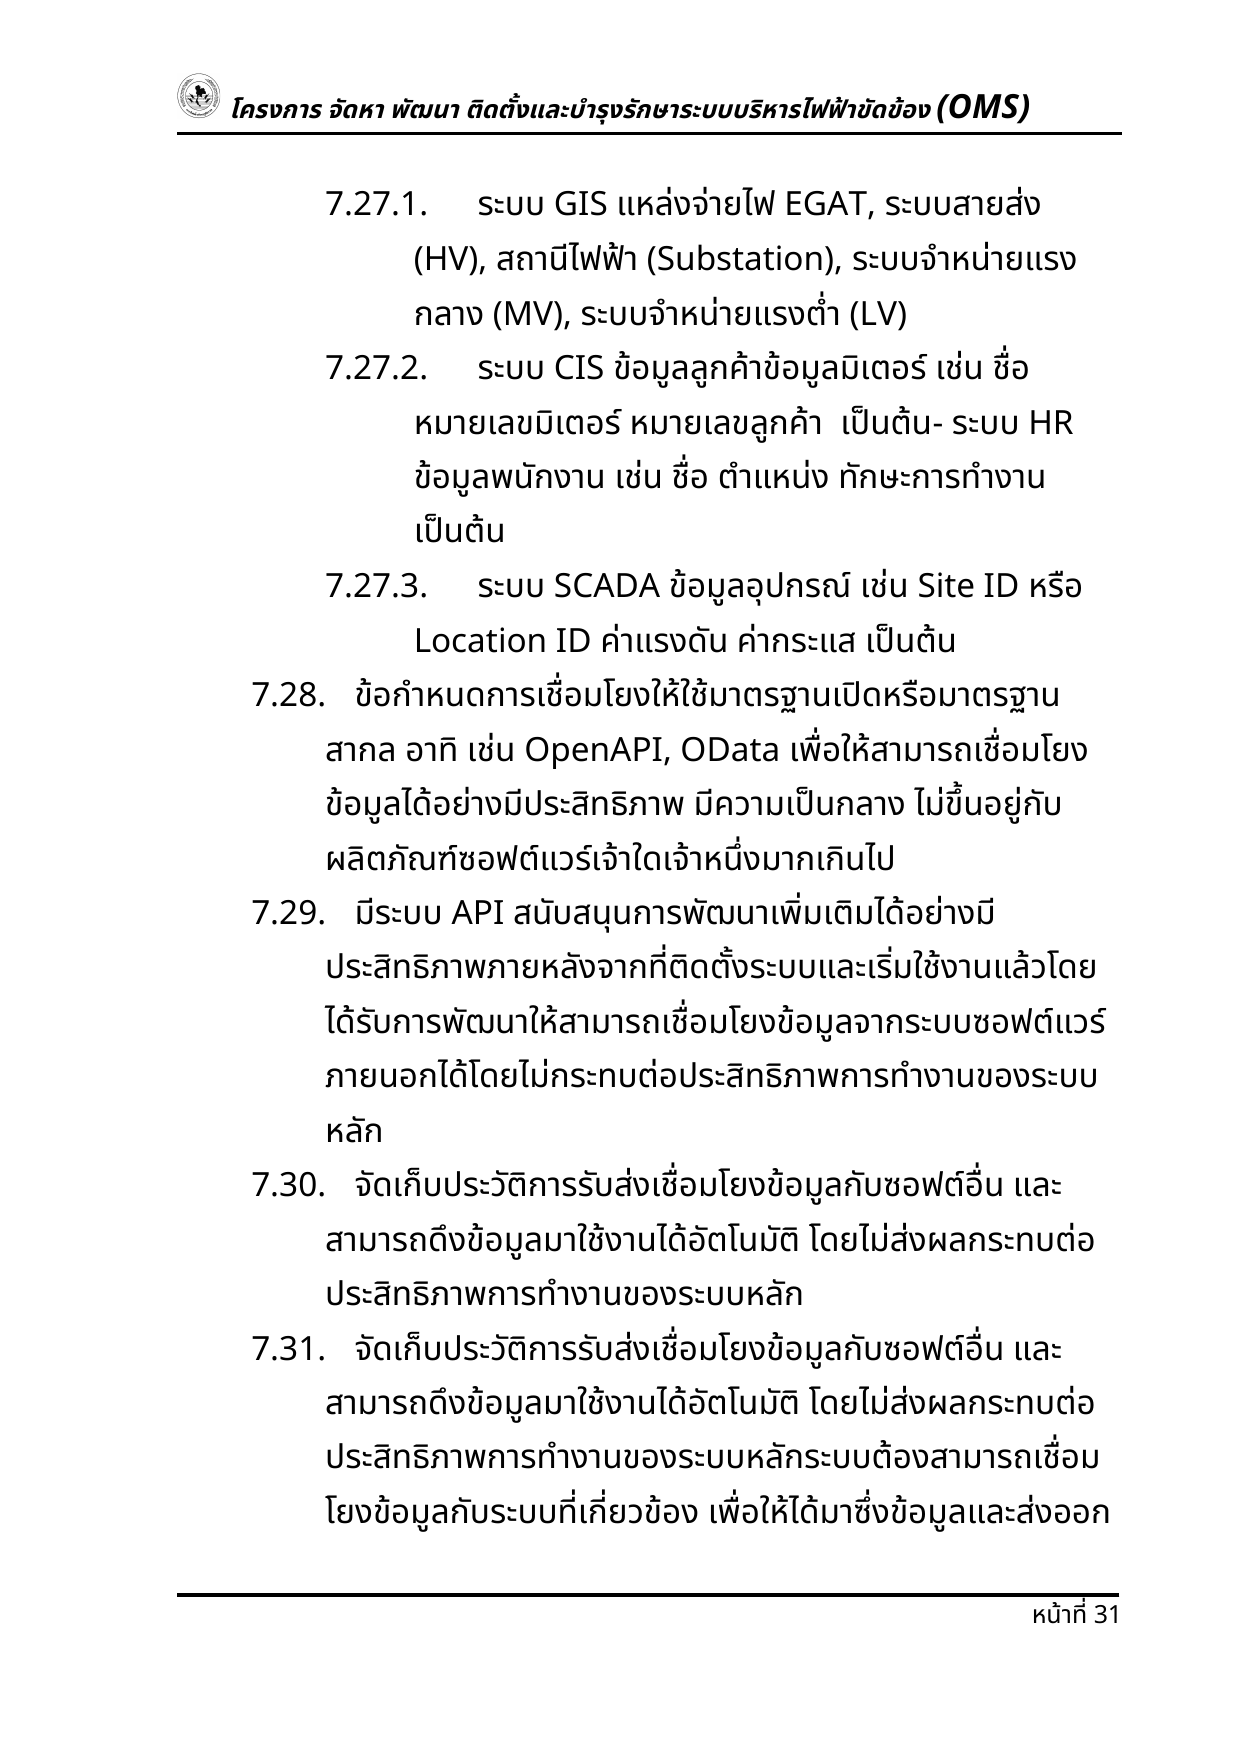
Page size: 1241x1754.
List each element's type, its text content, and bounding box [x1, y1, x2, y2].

list ระบบ CIS ข้อมูลลูกค้าข้อมูลมิเตอร์ เช่น ชื่อ หมายเลขมิเตอร์ หมายเลขลูกค้า เป็นต้น- ระบบ HR ข้อมูลพนักงาน เช่น ชื่อ ตำแหน่ง ทักษะการทำงาน เป็นต้น [325, 344, 1122, 558]
picture [177, 73, 221, 119]
list จัดเก็บประวัติการรับส่งเชื่อมโยงข้อมูลกับซอฟต์อื่น และสามารถดึงข้อมูลมาใช้งานได้อัตโนมัติ โดยไม่ส่งผลกระทบต่อประสิทธิภาพการทำงานของระบบหลัก [251, 1161, 1122, 1320]
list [251, 1324, 1122, 1538]
list ข้อกำหนดการเชื่อมโยงให้ใช้มาตรฐานเปิดหรือมาตรฐานสากล อาทิ เช่น OpenAPI, OData เพื่อให้สามารถเชื่อมโยงข้อมูลได้อย่างมีประสิทธิภาพ มีความเป็นกลาง ไม่ขึ้นอยู่กับผลิตภัณฑ์ซอฟต์แวร์เจ้าใดเจ้าหนึ่งมากเกินไป [251, 671, 1122, 885]
list ระบบ SCADA ข้อมูลอุปกรณ์ เช่น Site ID หรือ Location ID ค่าแรงดัน ค่ากระแส เป็นต้น [325, 562, 1122, 667]
list ระบบ GIS แหล่งจ่ายไฟ EGAT, ระบบสายส่ง (HV), สถานีไฟฟ้า (Substation), ระบบจำหน่ายแรงกลาง (MV), ระบบจำหน่ายแรงต่ำ (LV) [325, 180, 1122, 340]
list มีระบบ API สนับสนุนการพัฒนาเพิ่มเติมได้อย่างมีประสิทธิภาพภายหลังจากที่ติดตั้งระบบและเริ่มใช้งานแล้วโดยได้รับการพัฒนาให้สามารถเชื่อมโยงข้อมูลจากระบบซอฟต์แวร์ภายนอกได้โดยไม่กระทบต่อประสิทธิภาพการทำงานของระบบหลัก [251, 889, 1122, 1157]
